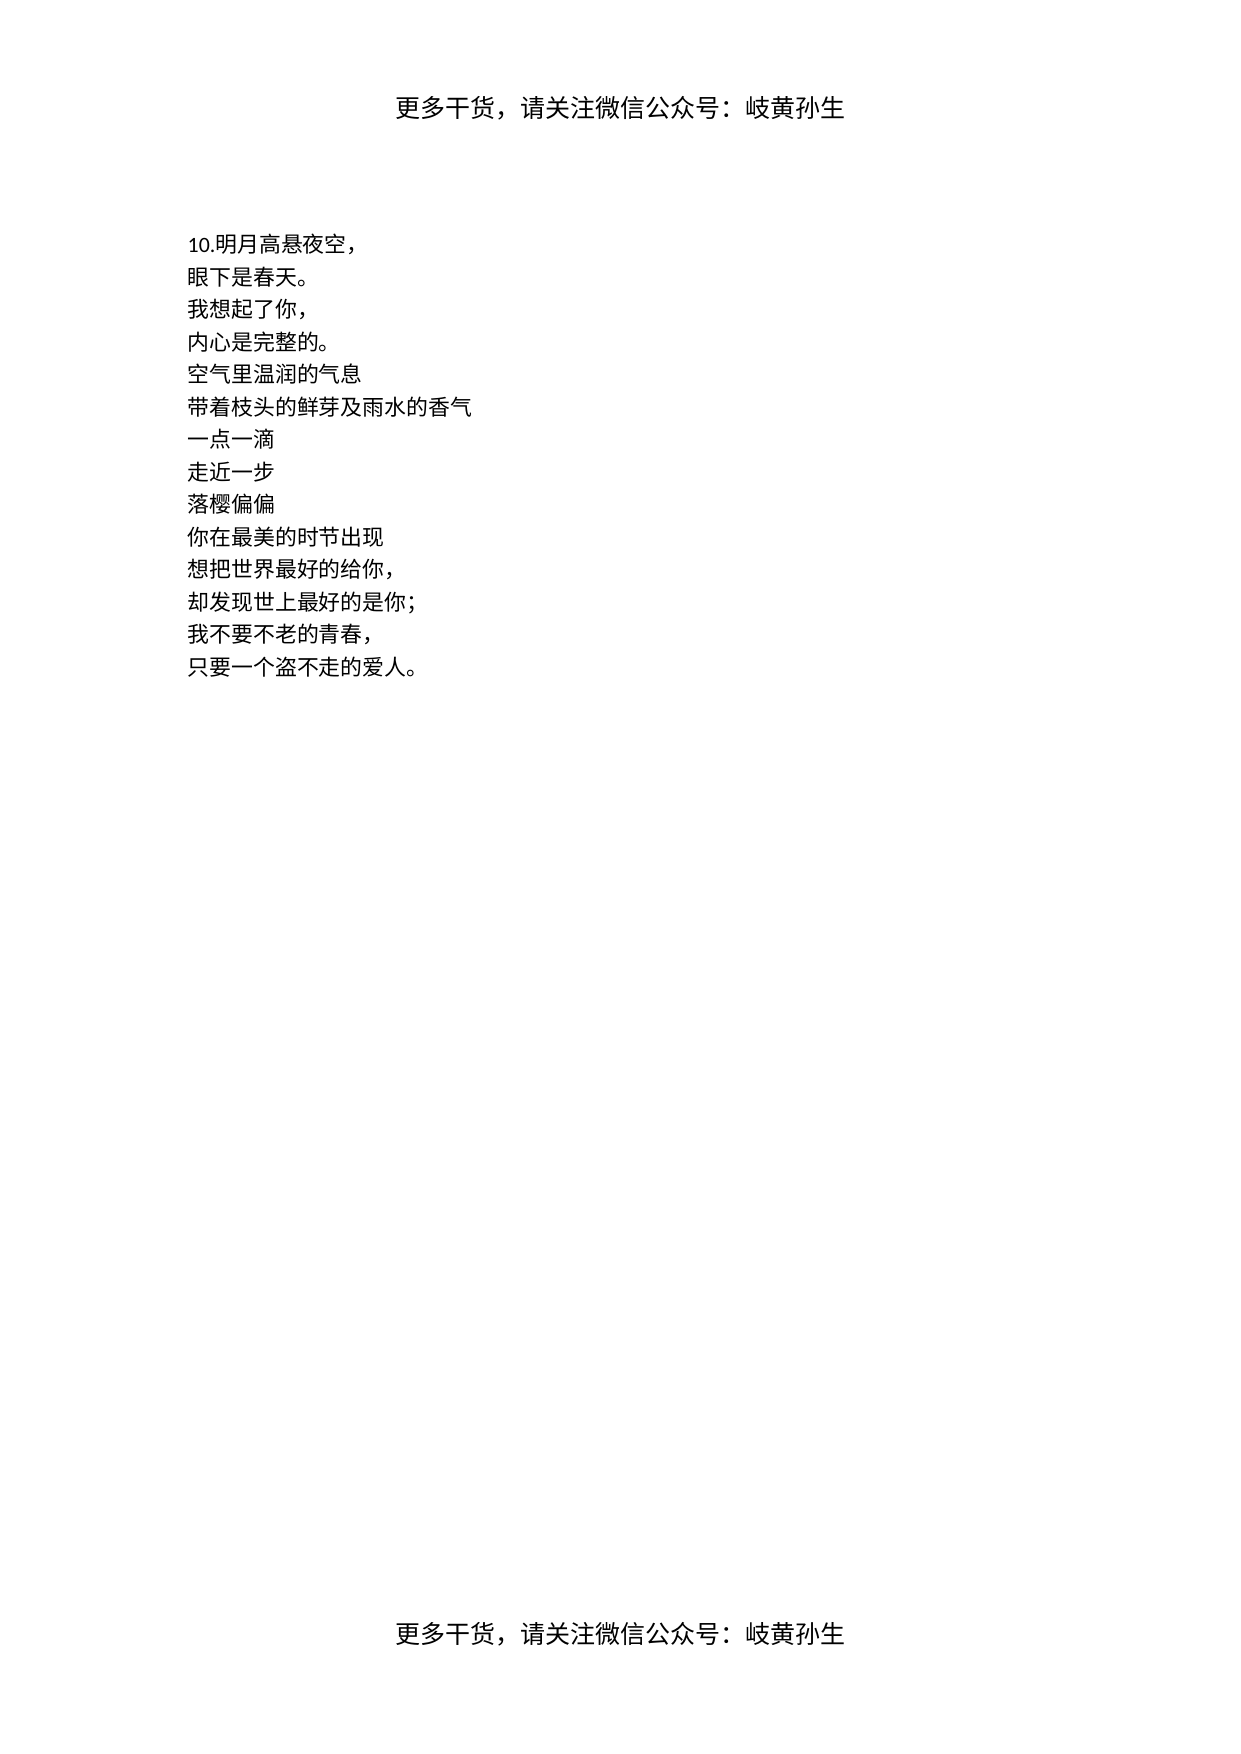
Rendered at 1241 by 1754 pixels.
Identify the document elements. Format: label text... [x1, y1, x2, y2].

text 想把世界最好的给你， 却发现世上最好的是你； 我不要不老的青春， 只要一个盗不走的爱人。 [187, 552, 1053, 682]
text 我想起了你， [187, 292, 1053, 324]
text 你在最美的时节出现 [187, 519, 1053, 552]
text 落樱偏偏 [187, 487, 1053, 519]
text 眼下是春天。 [187, 259, 1053, 292]
text 内心是完整的。 [187, 324, 1053, 357]
text 空气里温润的气息 [187, 357, 1053, 389]
text 带着枝头的鲜芽及雨水的香气 [187, 389, 1053, 422]
text 一点一滴 [187, 422, 1053, 454]
text 10.明月高悬夜空， [187, 227, 1053, 259]
text 走近一步 [187, 454, 1053, 487]
